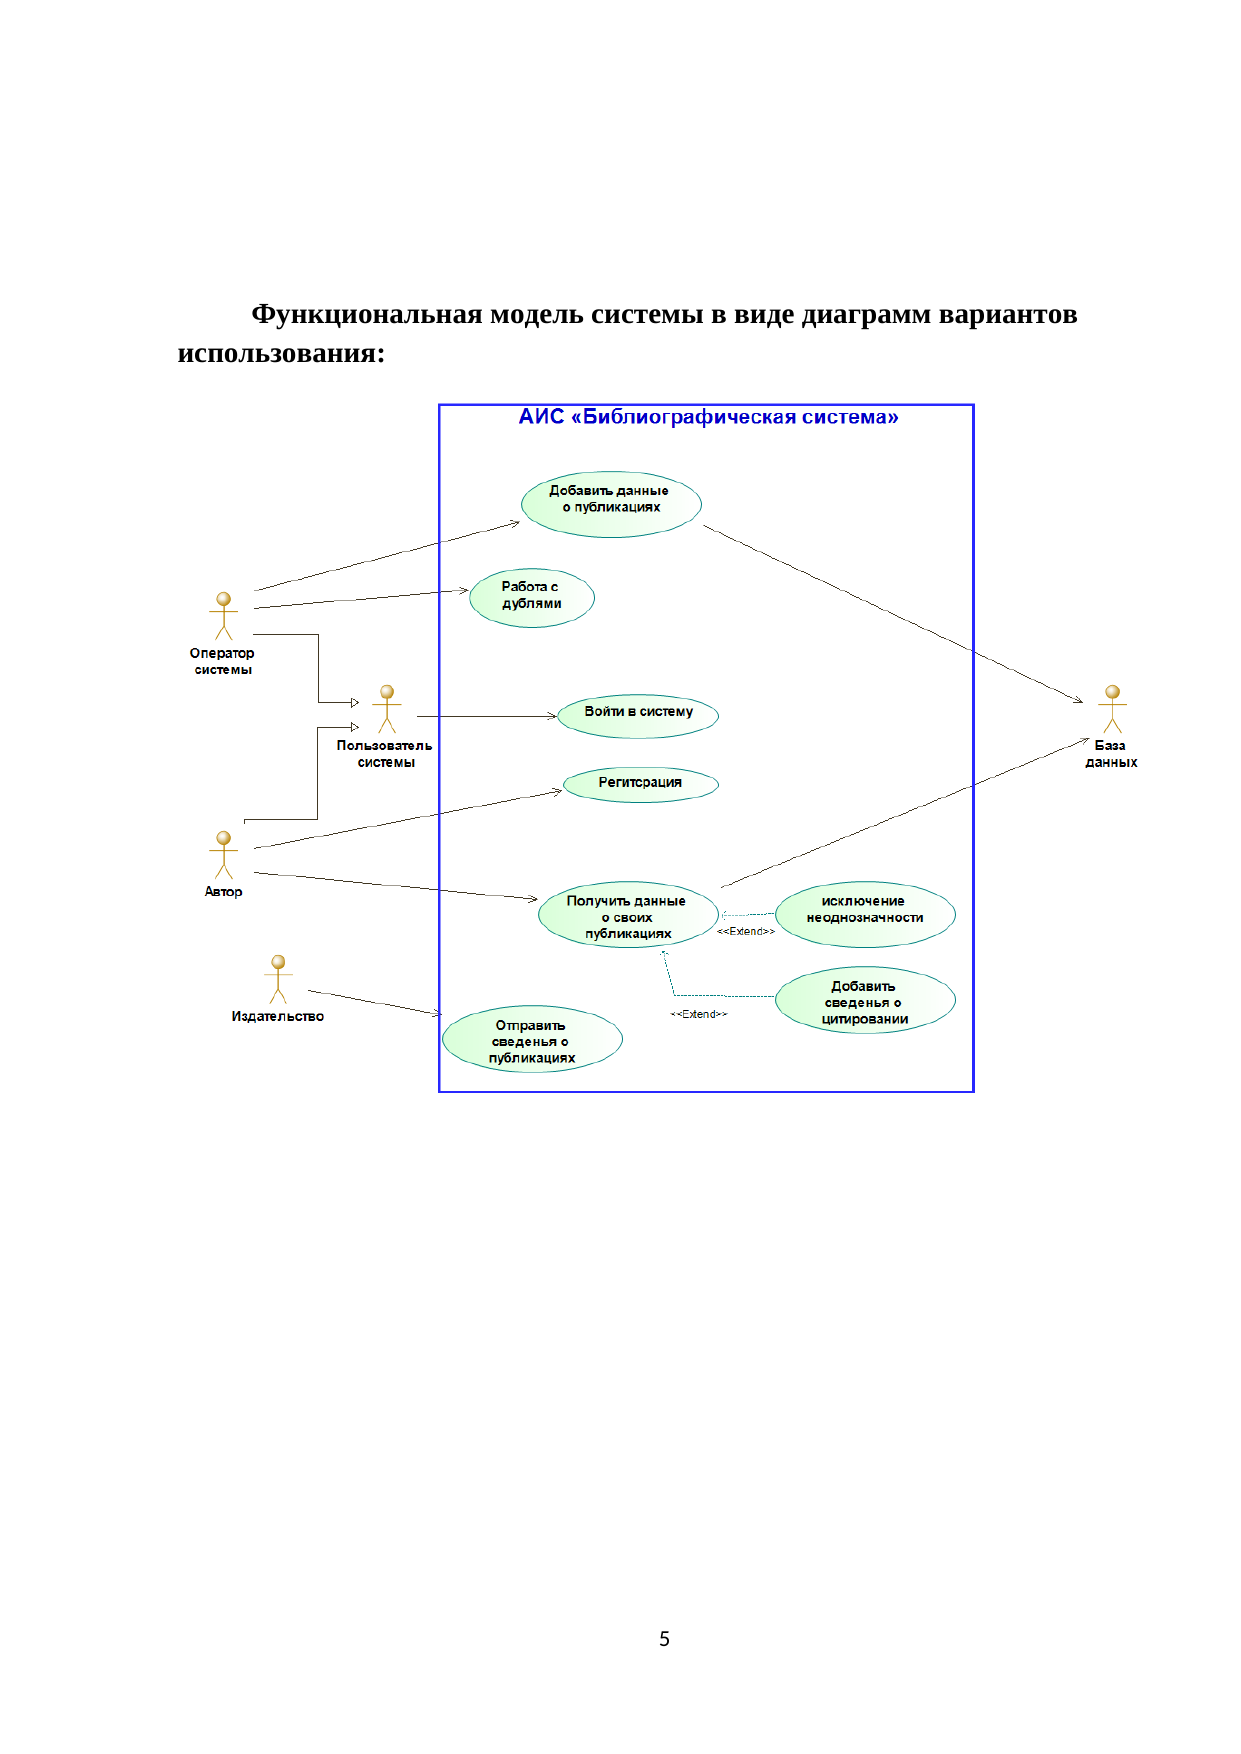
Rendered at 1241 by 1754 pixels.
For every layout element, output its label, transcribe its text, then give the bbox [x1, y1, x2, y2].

picture [177, 394, 1152, 1102]
text Функциональная модель системы в виде диаграмм вариантов использования: [177, 296, 1152, 368]
